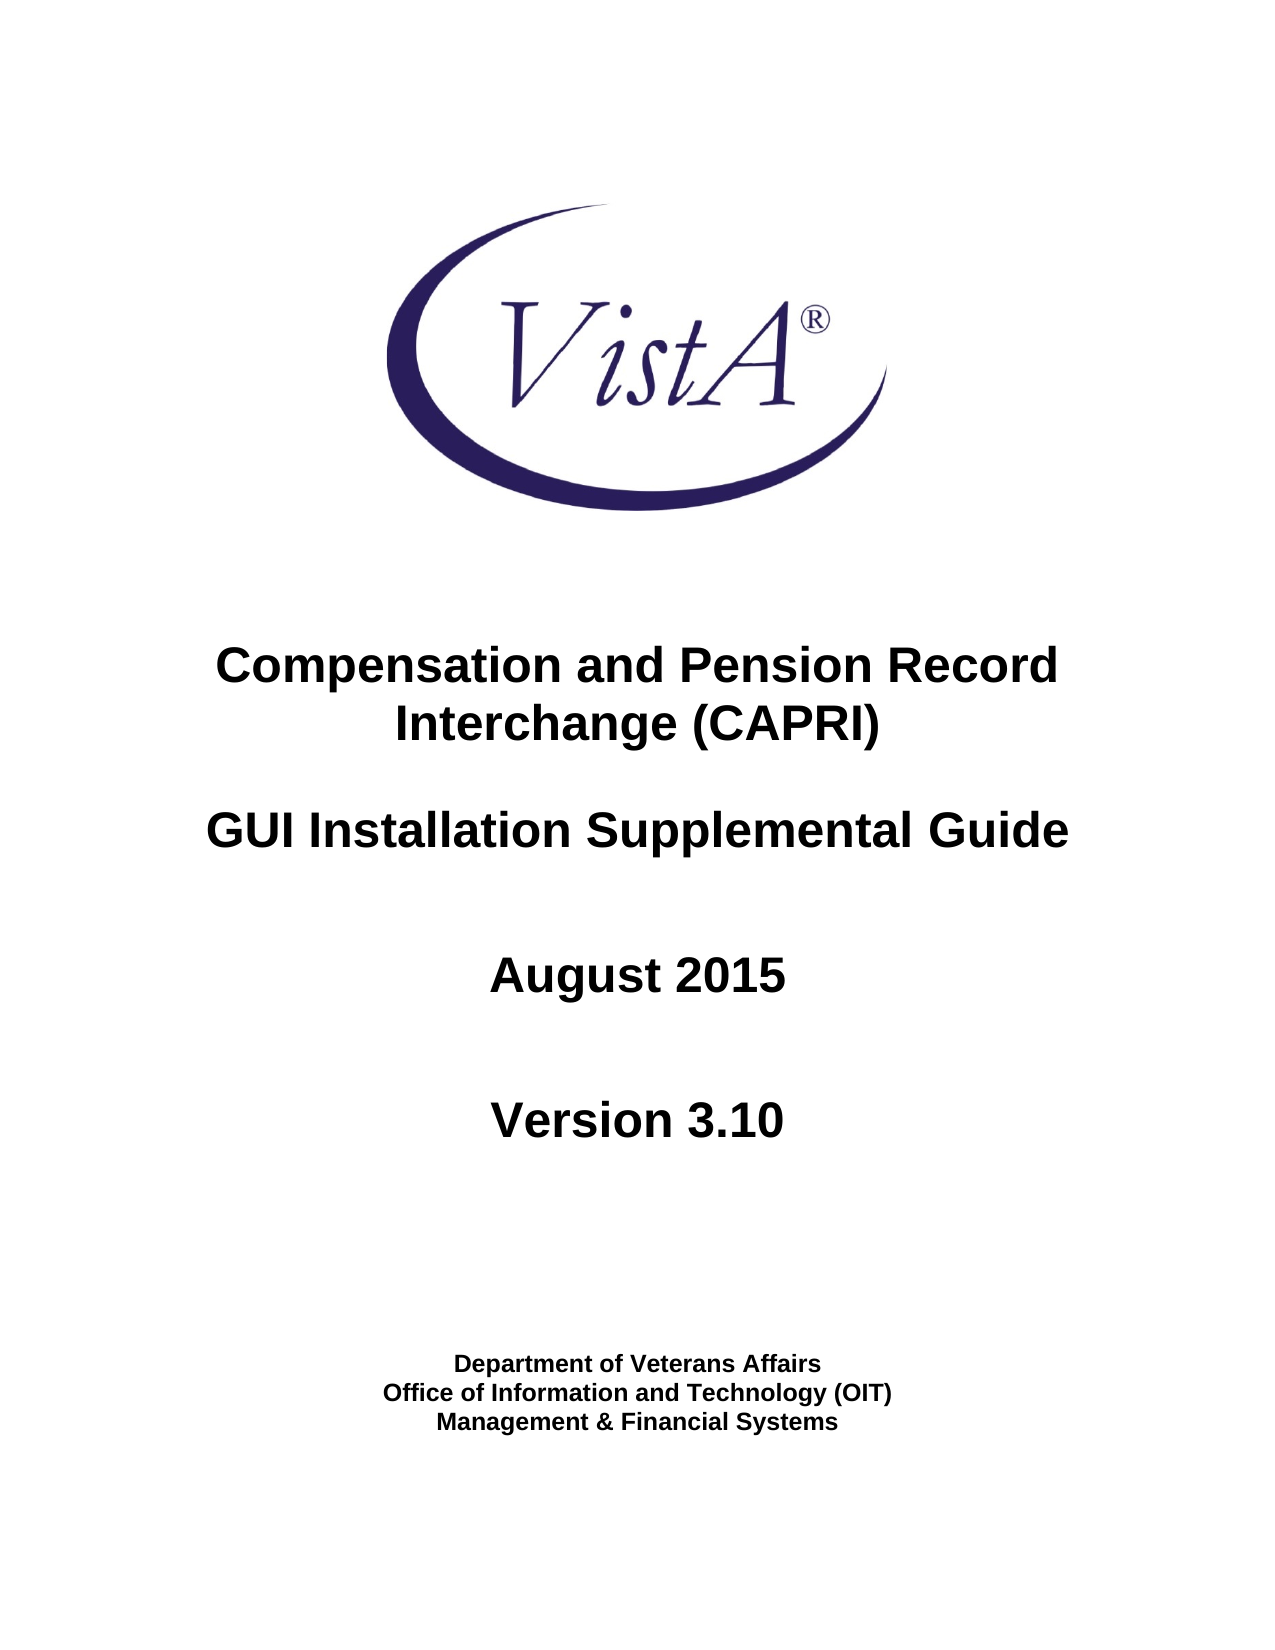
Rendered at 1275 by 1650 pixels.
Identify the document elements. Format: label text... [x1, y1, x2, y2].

title Version 3.10 [150, 1091, 1125, 1148]
title GUI Installation Supplemental Guide [150, 801, 1125, 858]
title August 2015 [150, 946, 1125, 1003]
text Office of Information and Technology (OIT) [150, 1378, 1125, 1407]
title Compensation and Pension Record Interchange (CAPRI) [150, 636, 1125, 751]
text Management & Financial Systems [150, 1407, 1125, 1436]
text Department of Veterans Affairs [150, 1349, 1125, 1378]
picture [386, 201, 889, 511]
